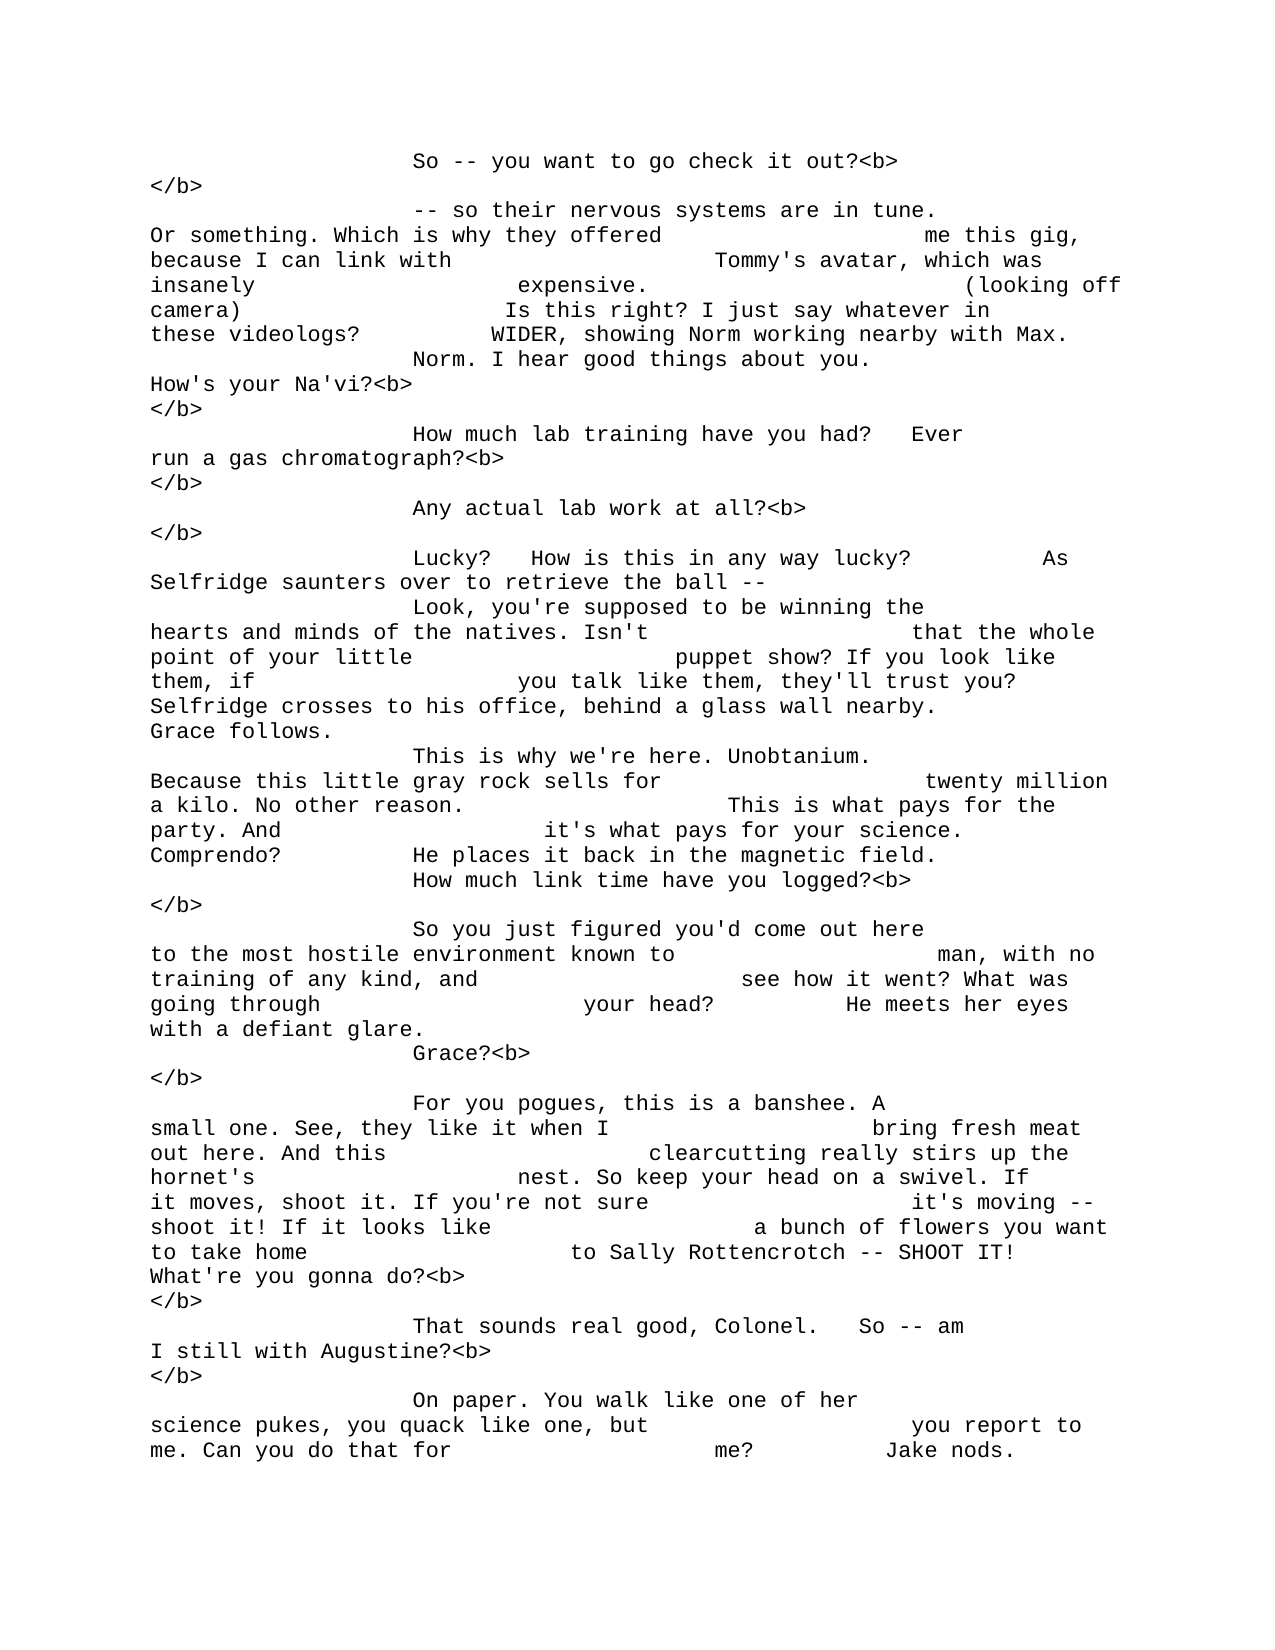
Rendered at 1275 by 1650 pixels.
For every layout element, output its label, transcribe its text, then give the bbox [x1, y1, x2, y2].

text Any actual lab work at all?<b> [150, 497, 1125, 522]
text </b> [150, 1365, 1125, 1389]
text Lucky? How is this in any way lucky? As Selfridge saunters over to retrieve the ball -- [150, 547, 1125, 596]
text For you pogues, this is a banshee. A small one. See, they like it when I bring fresh meat out here. And this clearcutting really stirs up the hornet's nest. So keep your head on a swivel. If it moves, shoot it. If you're not sure it's moving -- shoot it! If it looks like a bunch of flowers you want to take home to Sally Rottencrotch -- SHOOT IT! What're you gonna do?<b> [150, 1092, 1125, 1290]
text </b> [150, 398, 1125, 423]
text Norm. I hear good things about you. How's your Na'vi?<b> [150, 348, 1125, 398]
text So -- you want to go check it out?<b> [150, 150, 1125, 175]
text Grace?<b> [150, 1042, 1125, 1067]
text </b> [150, 1067, 1125, 1092]
text So you just figured you'd come out here to the most hostile environment known to man, with no training of any kind, and see how it went? What was going through your head? He meets her eyes with a defiant glare. [150, 918, 1125, 1042]
text </b> [150, 472, 1125, 497]
text </b> [150, 894, 1125, 918]
text How much link time have you logged?<b> [150, 869, 1125, 894]
text </b> [150, 1290, 1125, 1315]
text </b> [150, 175, 1125, 199]
text How much lab training have you had? Ever run a gas chromatograph?<b> [150, 423, 1125, 472]
text Look, you're supposed to be winning the hearts and minds of the natives. Isn't that the whole point of your little puppet show? If you look like them, if you talk like them, they'll trust you? Selfridge crosses to his office, behind a glass wall nearby. Grace follows. [150, 596, 1125, 745]
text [150, 1389, 1125, 1464]
text This is why we're here. Unobtanium. Because this little gray rock sells for twenty million a kilo. No other reason. This is what pays for the party. And it's what pays for your science. Comprendo? He places it back in the magnetic field. [150, 745, 1125, 869]
text -- so their nervous systems are in tune. Or something. Which is why they offered me this gig, because I can link with Tommy's avatar, which was insanely expensive. (looking off camera) Is this right? I just say whatever in these videologs? WIDER, showing Norm working nearby with Max. [150, 199, 1125, 348]
text </b> [150, 522, 1125, 547]
text That sounds real good, Colonel. So -- am I still with Augustine?<b> [150, 1315, 1125, 1365]
